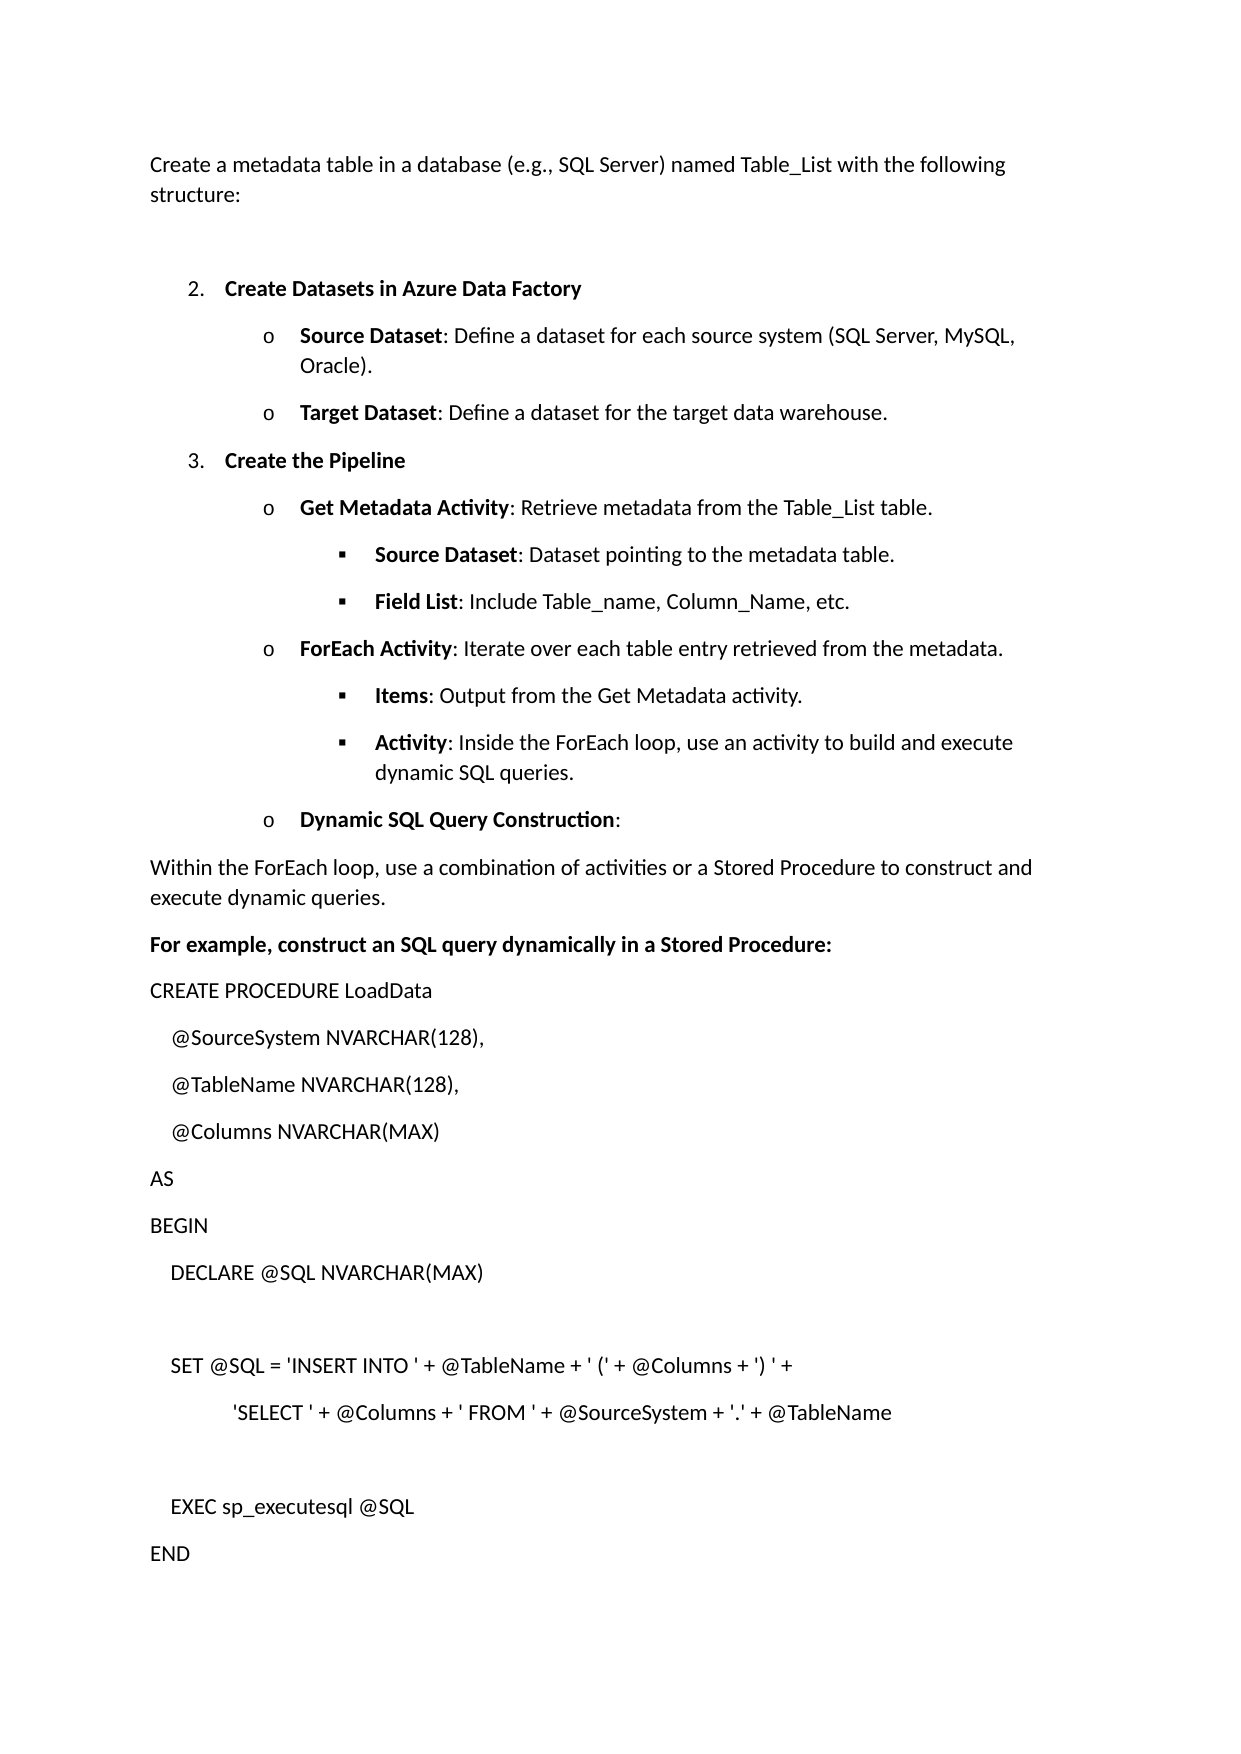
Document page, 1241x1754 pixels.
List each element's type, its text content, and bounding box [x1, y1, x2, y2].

list Create the Pipeline [187, 446, 1090, 474]
text EXEC sp_executesql @SQL [150, 1492, 1090, 1520]
text For example, construct an SQL query dynamically in a Stored Procedure: [150, 930, 1090, 958]
text @Columns NVARCHAR(MAX) [150, 1117, 1090, 1145]
list Source Dataset: Define a dataset for each source system (SQL Server, MySQL, Oracle). [262, 321, 1090, 379]
list Get Metadata Activity: Retrieve metadata from the Table_List table. [262, 493, 1090, 521]
list Activity: Inside the ForEach loop, use an activity to build and execute dynamic SQL queries. [337, 728, 1090, 786]
list Source Dataset: Dataset pointing to the metadata table. [337, 540, 1090, 568]
text Within the ForEach loop, use a combination of activities or a Stored Procedure to construct and execute dynamic queries. [150, 853, 1090, 911]
list Create Datasets in Azure Data Factory [187, 274, 1090, 302]
list Target Dataset: Define a dataset for the target data warehouse. [262, 398, 1090, 427]
text 'SELECT ' + @Columns + ' FROM ' + @SourceSystem + '.' + @TableName [150, 1398, 1090, 1426]
list Field List: Include Table_name, Column_Name, etc. [337, 587, 1090, 615]
text @SourceSystem NVARCHAR(128), [150, 1023, 1090, 1051]
text @TableName NVARCHAR(128), [150, 1070, 1090, 1098]
text AS [150, 1164, 1090, 1192]
text BEGIN [150, 1211, 1090, 1239]
text CREATE PROCEDURE LoadData [150, 977, 1090, 1004]
text SET @SQL = 'INSERT INTO ' + @TableName + ' (' + @Columns + ') ' + [150, 1352, 1090, 1379]
text Create a metadata table in a database (e.g., SQL Server) named Table_List with the following structure: [150, 150, 1090, 208]
list Dynamic SQL Query Construction: [262, 805, 1090, 834]
text END [150, 1539, 1090, 1567]
list Items: Output from the Get Metadata activity. [337, 681, 1090, 709]
list ForEach Activity: Iterate over each table entry retrieved from the metadata. [262, 634, 1090, 662]
text DECLARE @SQL NVARCHAR(MAX) [150, 1258, 1090, 1286]
